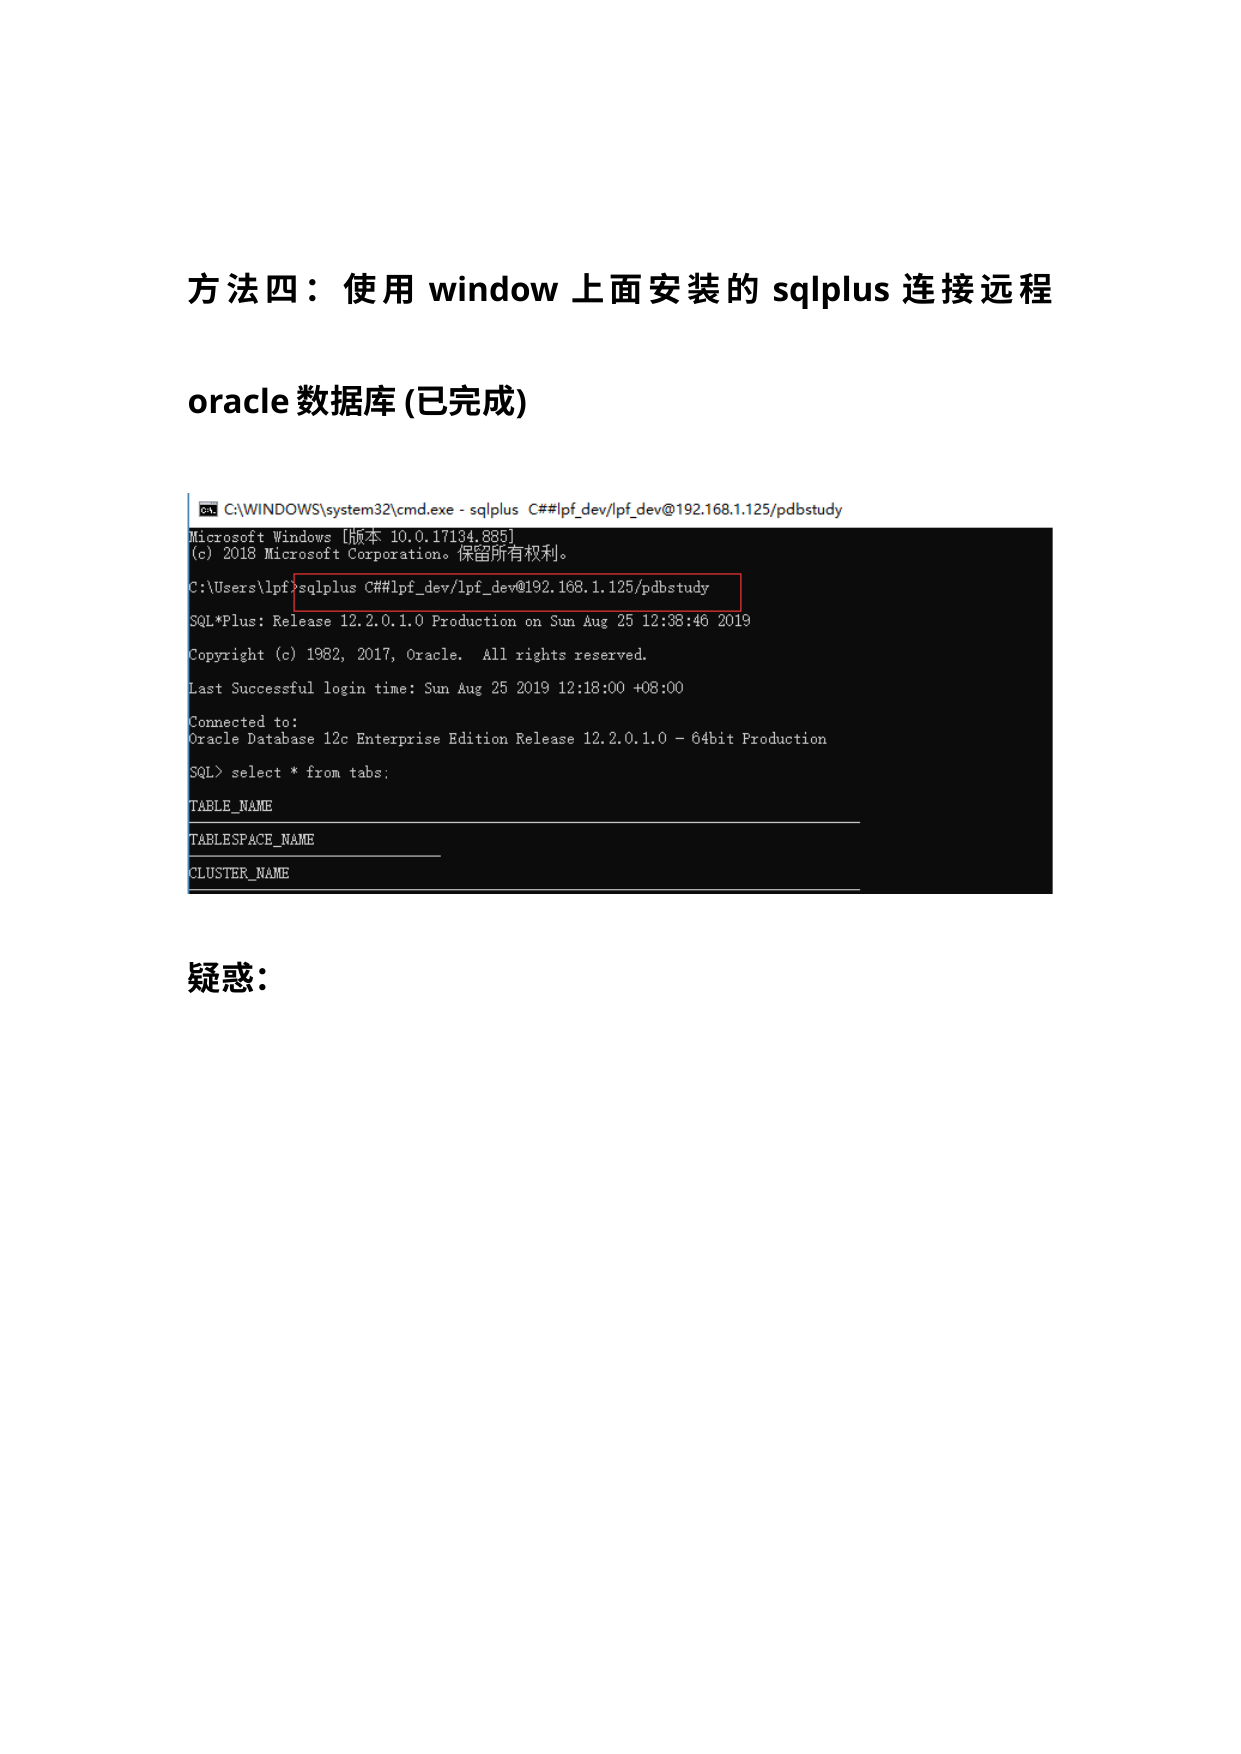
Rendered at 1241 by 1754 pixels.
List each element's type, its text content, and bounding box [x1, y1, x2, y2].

subtitle 方法四：使用window上面安装的sqlplus连接远程oracle数据库 (已完成) [187, 254, 1053, 431]
subtitle 疑惑： [187, 943, 1053, 1008]
picture [187, 493, 1053, 894]
